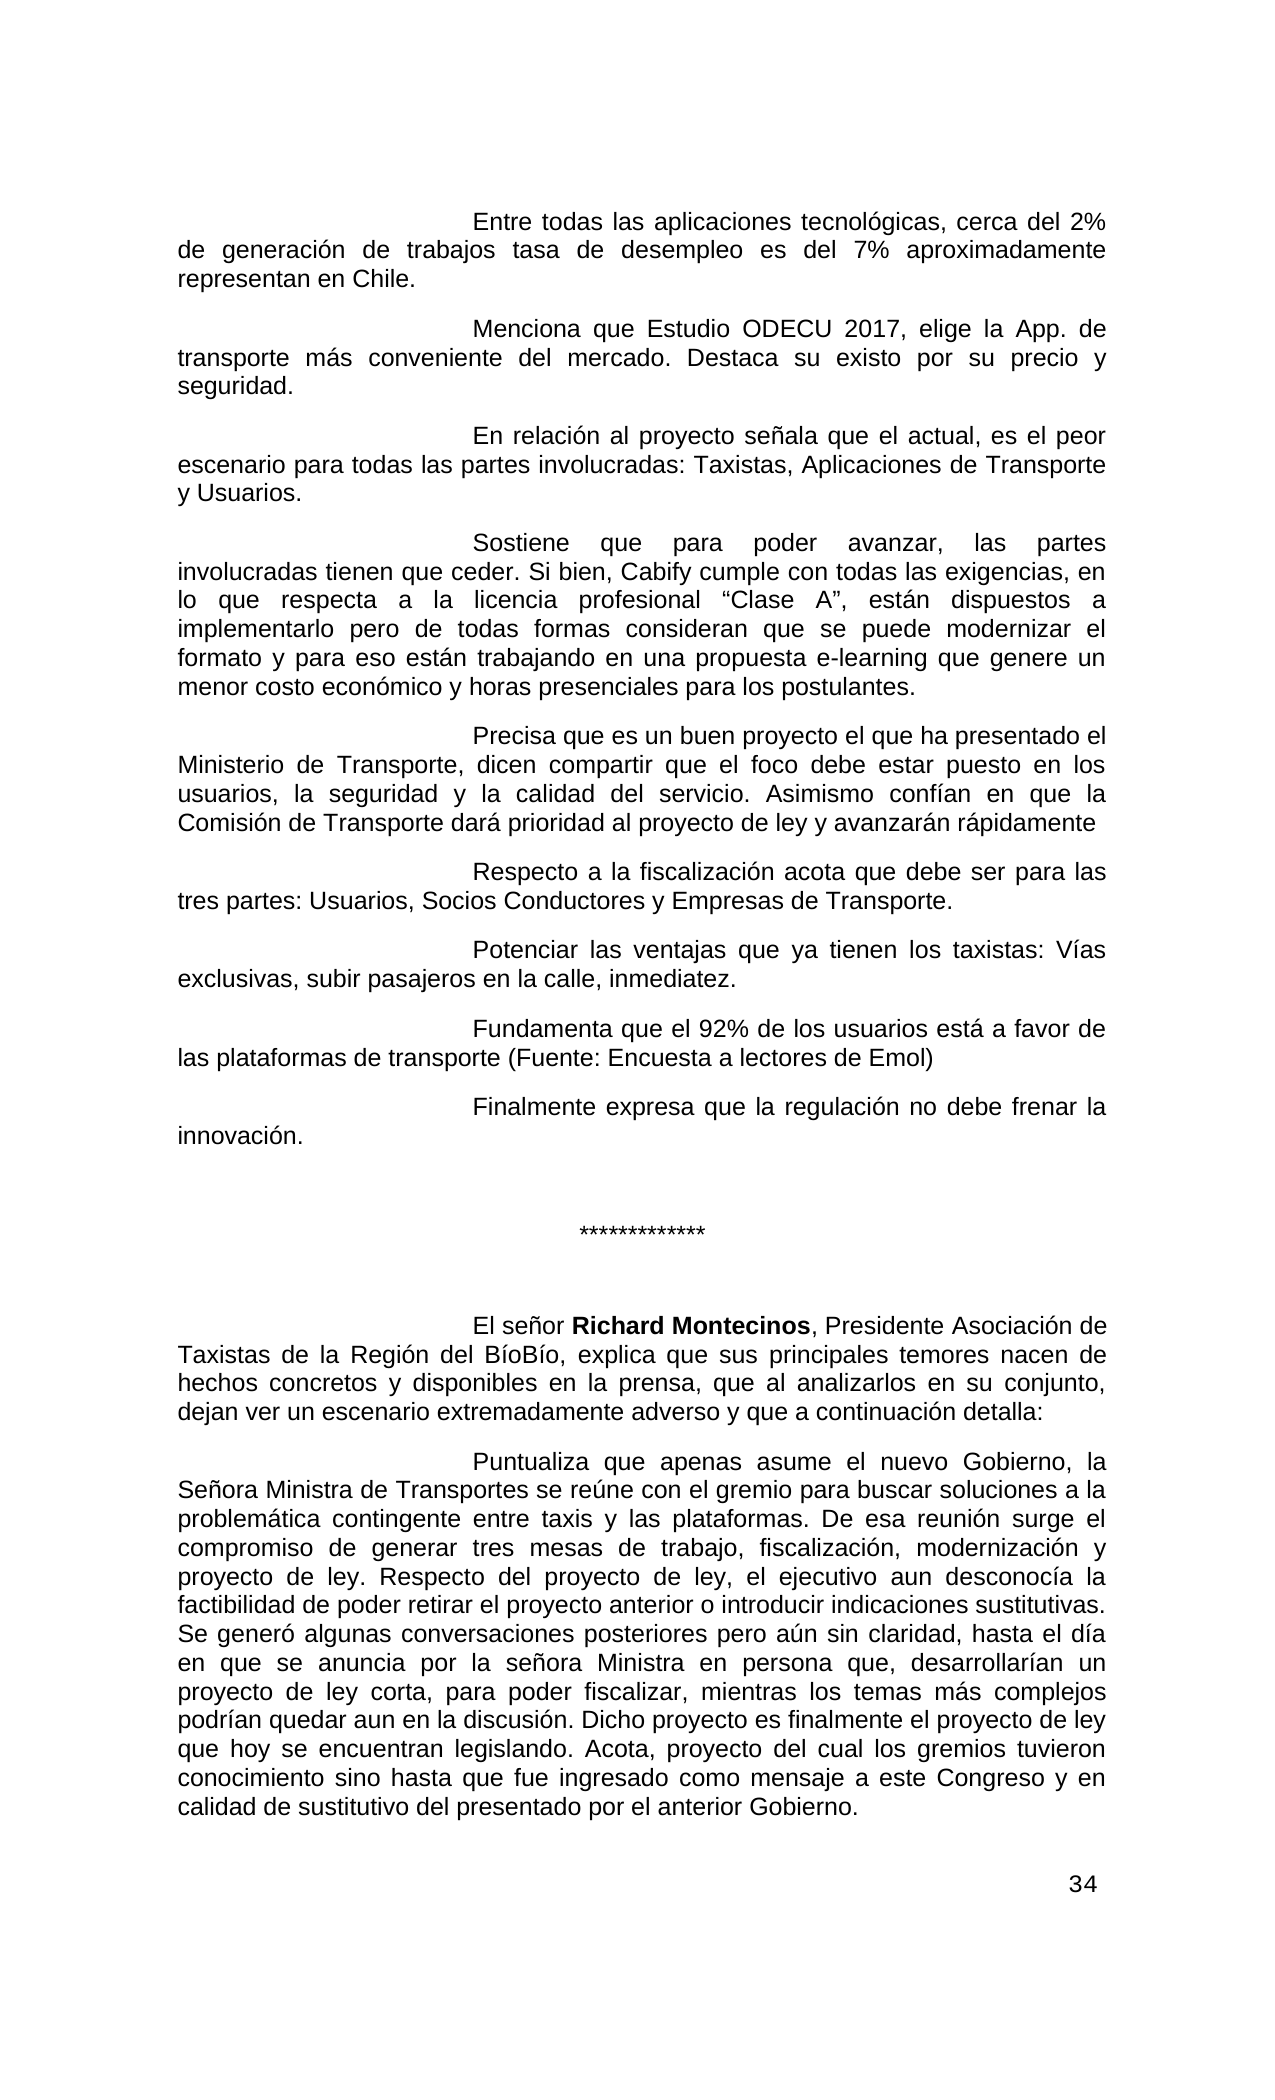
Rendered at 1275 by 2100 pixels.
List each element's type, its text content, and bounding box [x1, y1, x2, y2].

text En relación al proyecto señala que el actual, es el peor escenario para todas las partes involucradas: Taxistas, Aplicaciones de Transporte y Usuarios. [177, 421, 1107, 507]
text Respecto a la fiscalización acota que debe ser para las tres partes: Usuarios, Socios Conductores y Empresas de Transporte. [177, 857, 1107, 915]
text ************* [177, 1220, 1107, 1249]
text Finalmente expresa que la regulación no debe frenar la innovación. [177, 1092, 1107, 1150]
text El señor Richard Montecinos, Presidente Asociación de Taxistas de la Región del BíoBío, explica que sus principales temores nacen de hechos concretos y disponibles en la prensa, que al analizarlos en su conjunto, dejan ver un escenario extremadamente adverso y que a continuación detalla: [177, 1311, 1107, 1426]
text Potenciar las ventajas que ya tienen los taxistas: Vías exclusivas, subir pasajeros en la calle, inmediatez. [177, 936, 1107, 993]
text Sostiene que para poder avanzar, las partes involucradas tienen que ceder. Si bien, Cabify cumple con todas las exigencias, en lo que respecta a la licencia profesional “Clase A”, están dispuestos a implementarlo pero de todas formas consideran que se puede modernizar el formato y para eso están trabajando en una propuesta e-learning que genere un menor costo económico y horas presenciales para los postulantes. [177, 528, 1107, 701]
text Puntualiza que apenas asume el nuevo Gobierno, la Señora Ministra de Transportes se reúne con el gremio para buscar soluciones a la problemática contingente entre taxis y las plataformas. De esa reunión surge el compromiso de generar tres mesas de trabajo, fiscalización, modernización y proyecto de ley. Respecto del proyecto de ley, el ejecutivo aun desconocía la factibilidad de poder retirar el proyecto anterior o introducir indicaciones sustitutivas. Se generó algunas conversaciones posteriores pero aún sin claridad, hasta el día en que se anuncia por la señora Ministra en persona que, desarrollarían un proyecto de ley corta, para poder fiscalizar, mientras los temas más complejos podrían quedar aun en la discusión. Dicho proyecto es finalmente el proyecto de ley que hoy se encuentran legislando. Acota, proyecto del cual los gremios tuvieron conocimiento sino hasta que fue ingresado como mensaje a este Congreso y en calidad de sustitutivo del presentado por el anterior Gobierno. [177, 1447, 1107, 1821]
text Menciona que Estudio ODECU 2017, elige la App. de transporte más conveniente del mercado. Destaca su existo por su precio y seguridad. [177, 314, 1107, 400]
text Entre todas las aplicaciones tecnológicas, cerca del 2% de generación de trabajos tasa de desempleo es del 7% aproximadamente representan en Chile. [177, 207, 1107, 293]
text Fundamenta que el 92% de los usuarios está a favor de las plataformas de transporte (Fuente: Encuesta a lectores de Emol) [177, 1014, 1107, 1071]
text Precisa que es un buen proyecto el que ha presentado el Ministerio de Transporte, dicen compartir que el foco debe estar puesto en los usuarios, la seguridad y la calidad del servicio. Asimismo confían en que la Comisión de Transporte dará prioridad al proyecto de ley y avanzarán rápidamente [177, 721, 1107, 836]
